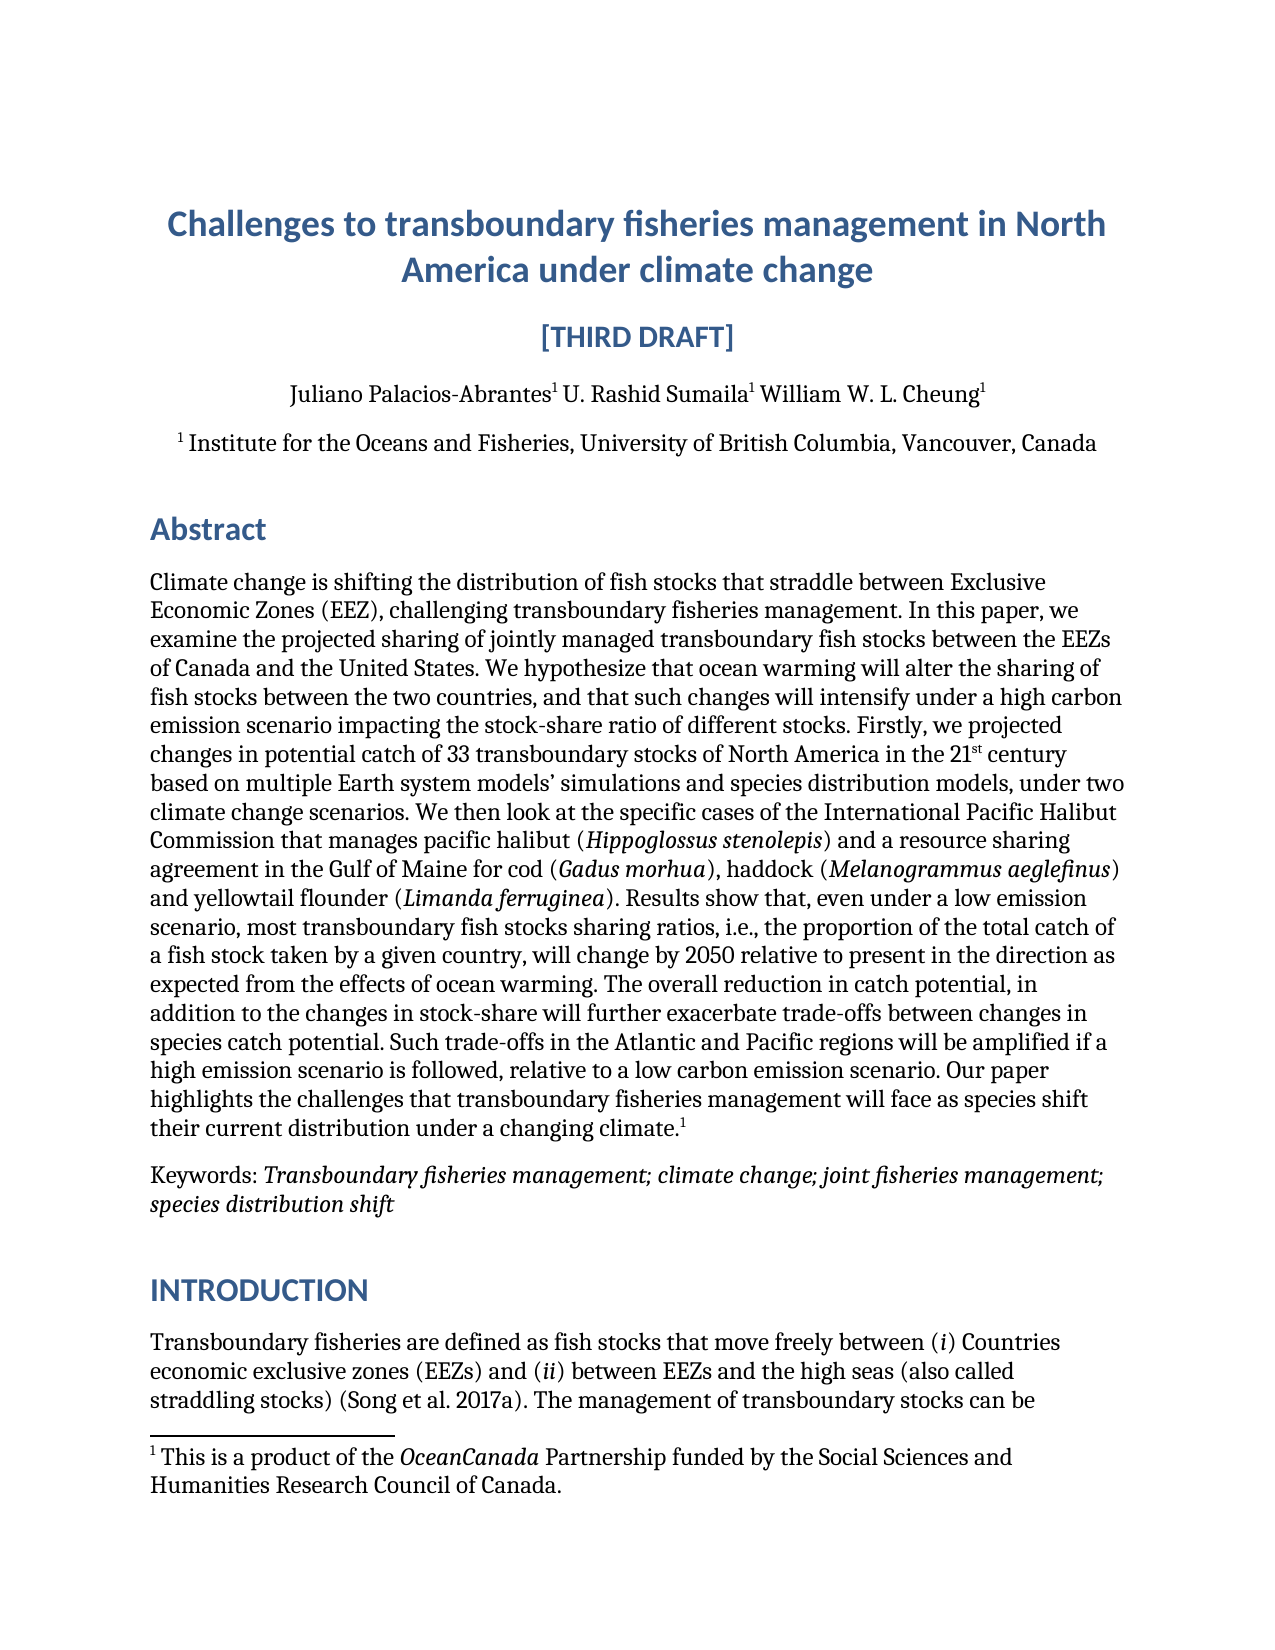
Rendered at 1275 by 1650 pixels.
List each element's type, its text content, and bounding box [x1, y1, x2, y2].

text Climate change is shifting the distribution of fish stocks that straddle between Exclusive Economic Zones (EEZ), challenging transboundary fisheries management. In this paper, we examine the projected sharing of jointly managed transboundary fish stocks between the EEZs of Canada and the United States. We hypothesize that ocean warming will alter the sharing of fish stocks between the two countries, and that such changes will intensify under a high carbon emission scenario impacting the stock-share ratio of different stocks. Firstly, we projected changes in potential catch of 33 transboundary stocks of North America in the 21st century based on multiple Earth system models’ simulations and species distribution models, under two climate change scenarios. We then look at the specific cases of the International Pacific Halibut Commission that manages pacific halibut (Hippoglossus stenolepis) and a resource sharing agreement in the Gulf of Maine for cod (Gadus morhua), haddock (Melanogrammus aeglefinus) and yellowtail flounder (Limanda ferruginea). Results show that, even under a low emission scenario, most transboundary fish stocks sharing ratios, i.e., the proportion of the total catch of a fish stock taken by a given country, will change by 2050 relative to present in the direction as expected from the effects of ocean warming. The overall reduction in catch potential, in addition to the changes in stock-share will further exacerbate trade-offs between changes in species catch potential. Such trade-offs in the Atlantic and Pacific regions will be amplified if a high emission scenario is followed, relative to a low carbon emission scenario. Our paper highlights the challenges that transboundary fisheries management will face as species shift their current distribution under a changing climate. [150, 568, 1125, 1143]
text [150, 1328, 1125, 1414]
subtitle [THIRD DRAFT] [150, 317, 1125, 355]
text Juliano Palacios-Abrantes1 U. Rashid Sumaila1 William W. L. Cheung1 [150, 380, 1125, 408]
text 1 Institute for the Oceans and Fisheries, University of British Columbia, Vancouver, Canada [150, 429, 1125, 458]
text Keywords: Transboundary fisheries management; climate change; joint fisheries management; species distribution shift [150, 1161, 1125, 1219]
subtitle Abstract [150, 508, 1125, 549]
title Challenges to transboundary fisheries management in North America under climate change [150, 200, 1125, 292]
subtitle INTRODUCTION [150, 1269, 1125, 1309]
